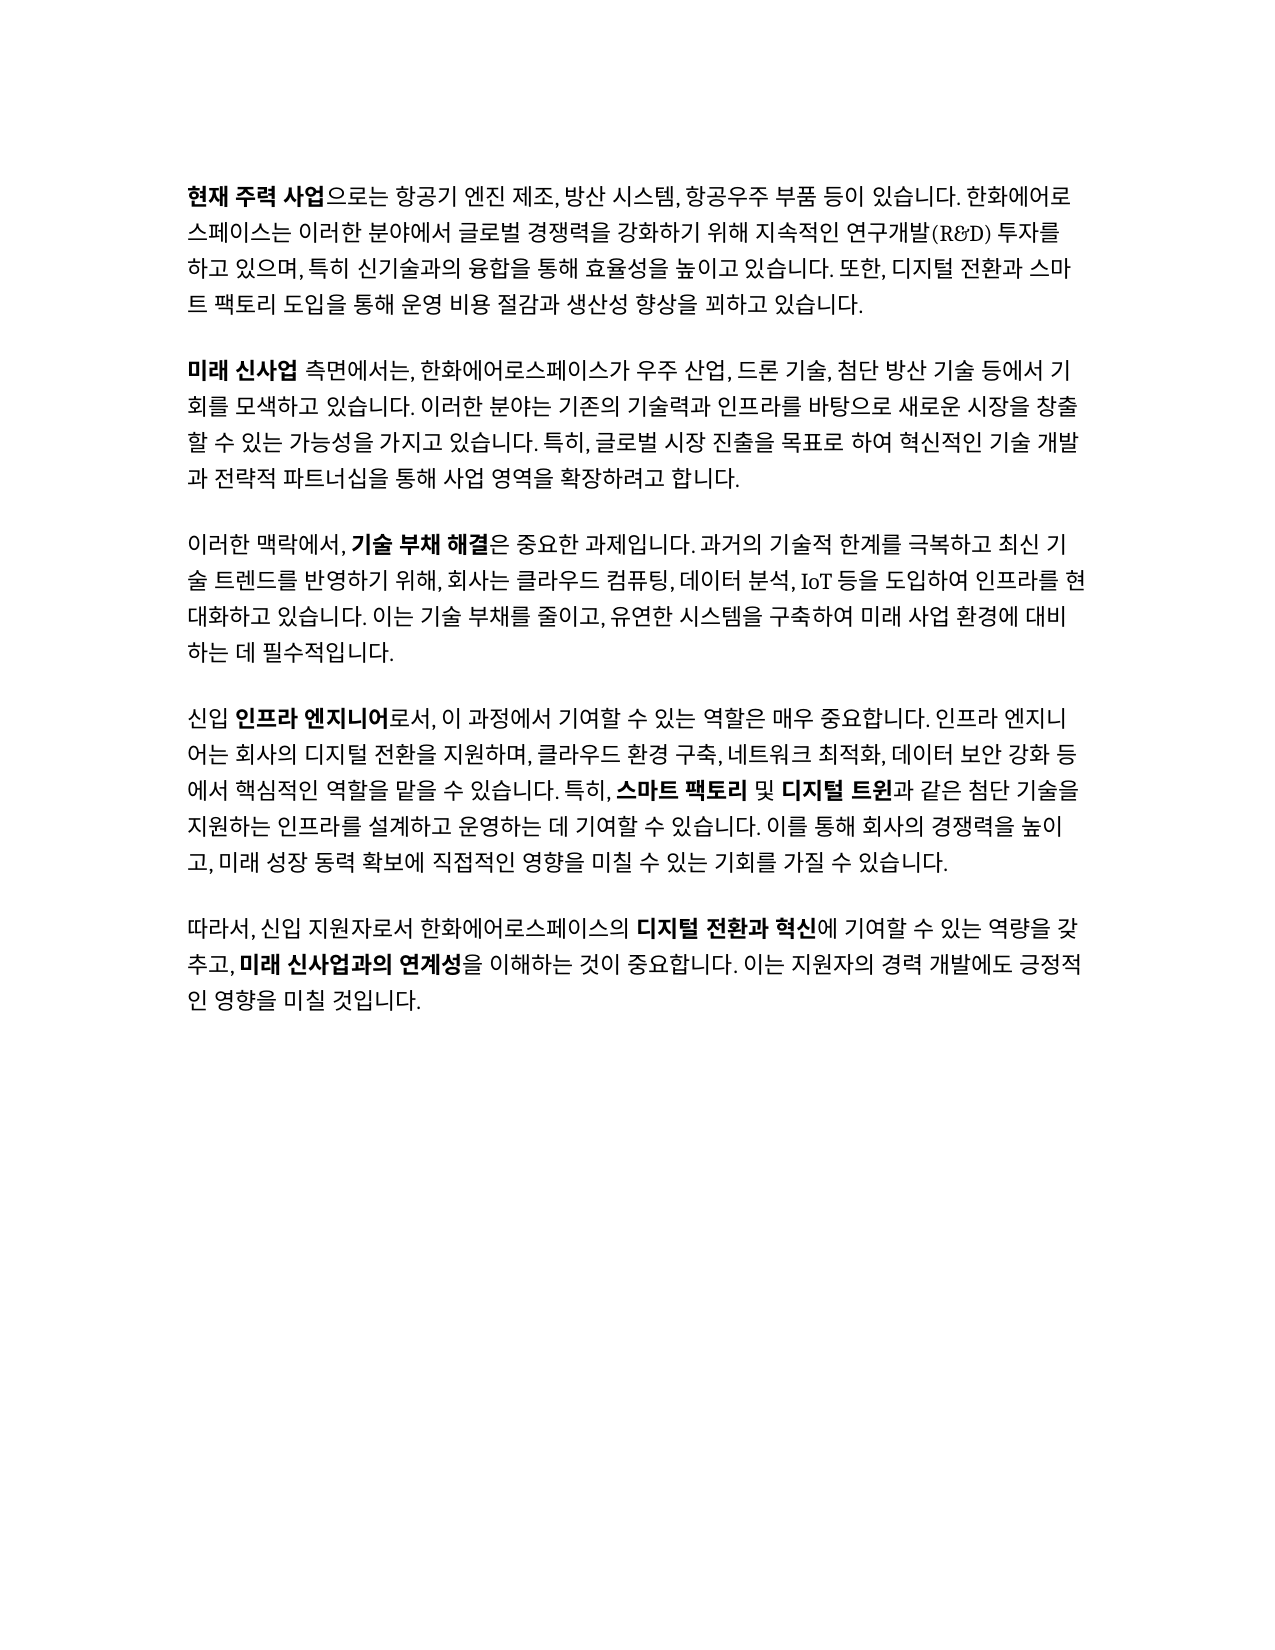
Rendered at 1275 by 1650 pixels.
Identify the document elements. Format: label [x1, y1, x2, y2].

text [187, 150, 1087, 1016]
